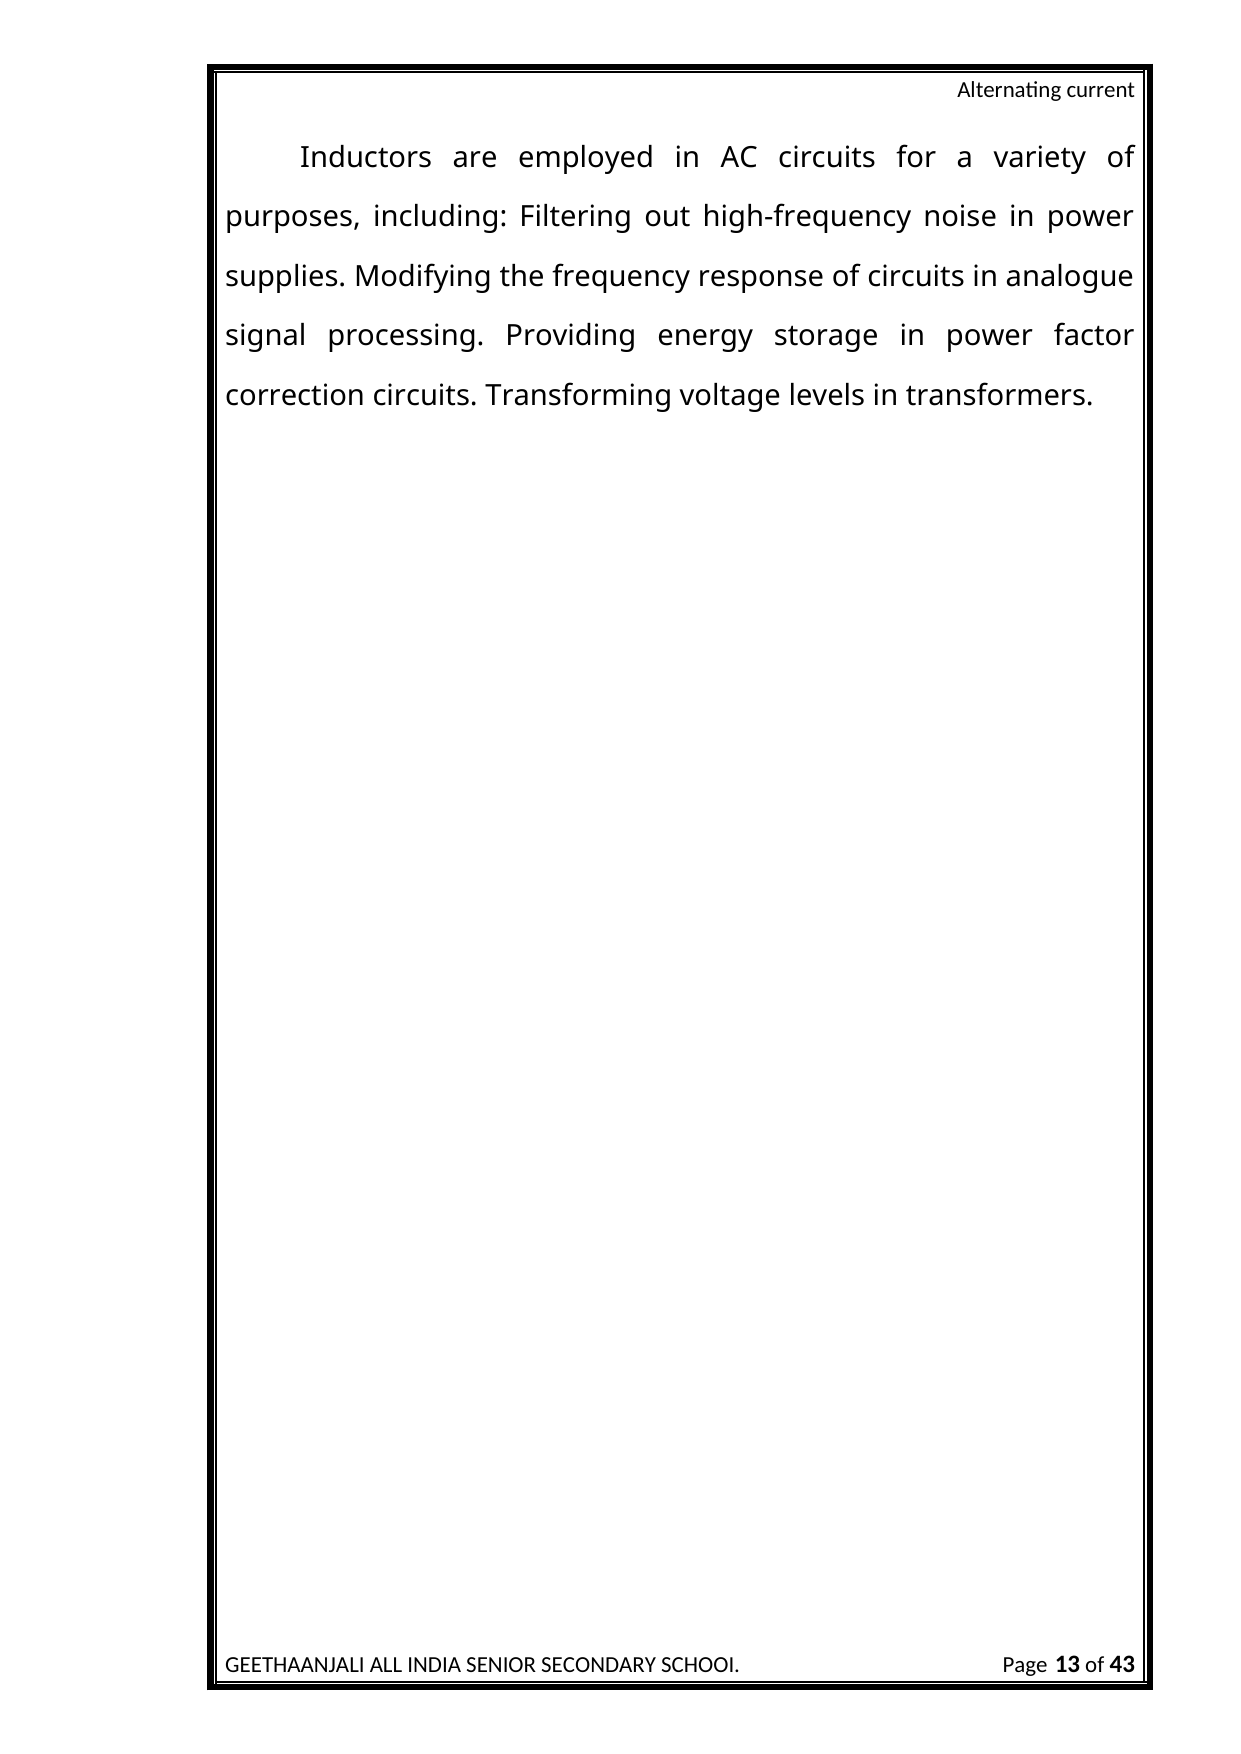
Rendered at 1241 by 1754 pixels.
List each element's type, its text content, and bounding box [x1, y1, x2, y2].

text Inductors are employed in AC circuits for a variety of purposes, including: Filtering out high-frequency noise in power supplies. Modifying the frequency response of circuits in analogue signal processing. Providing energy storage in power factor correction circuits. Transforming voltage levels in transformers. [225, 136, 1135, 414]
